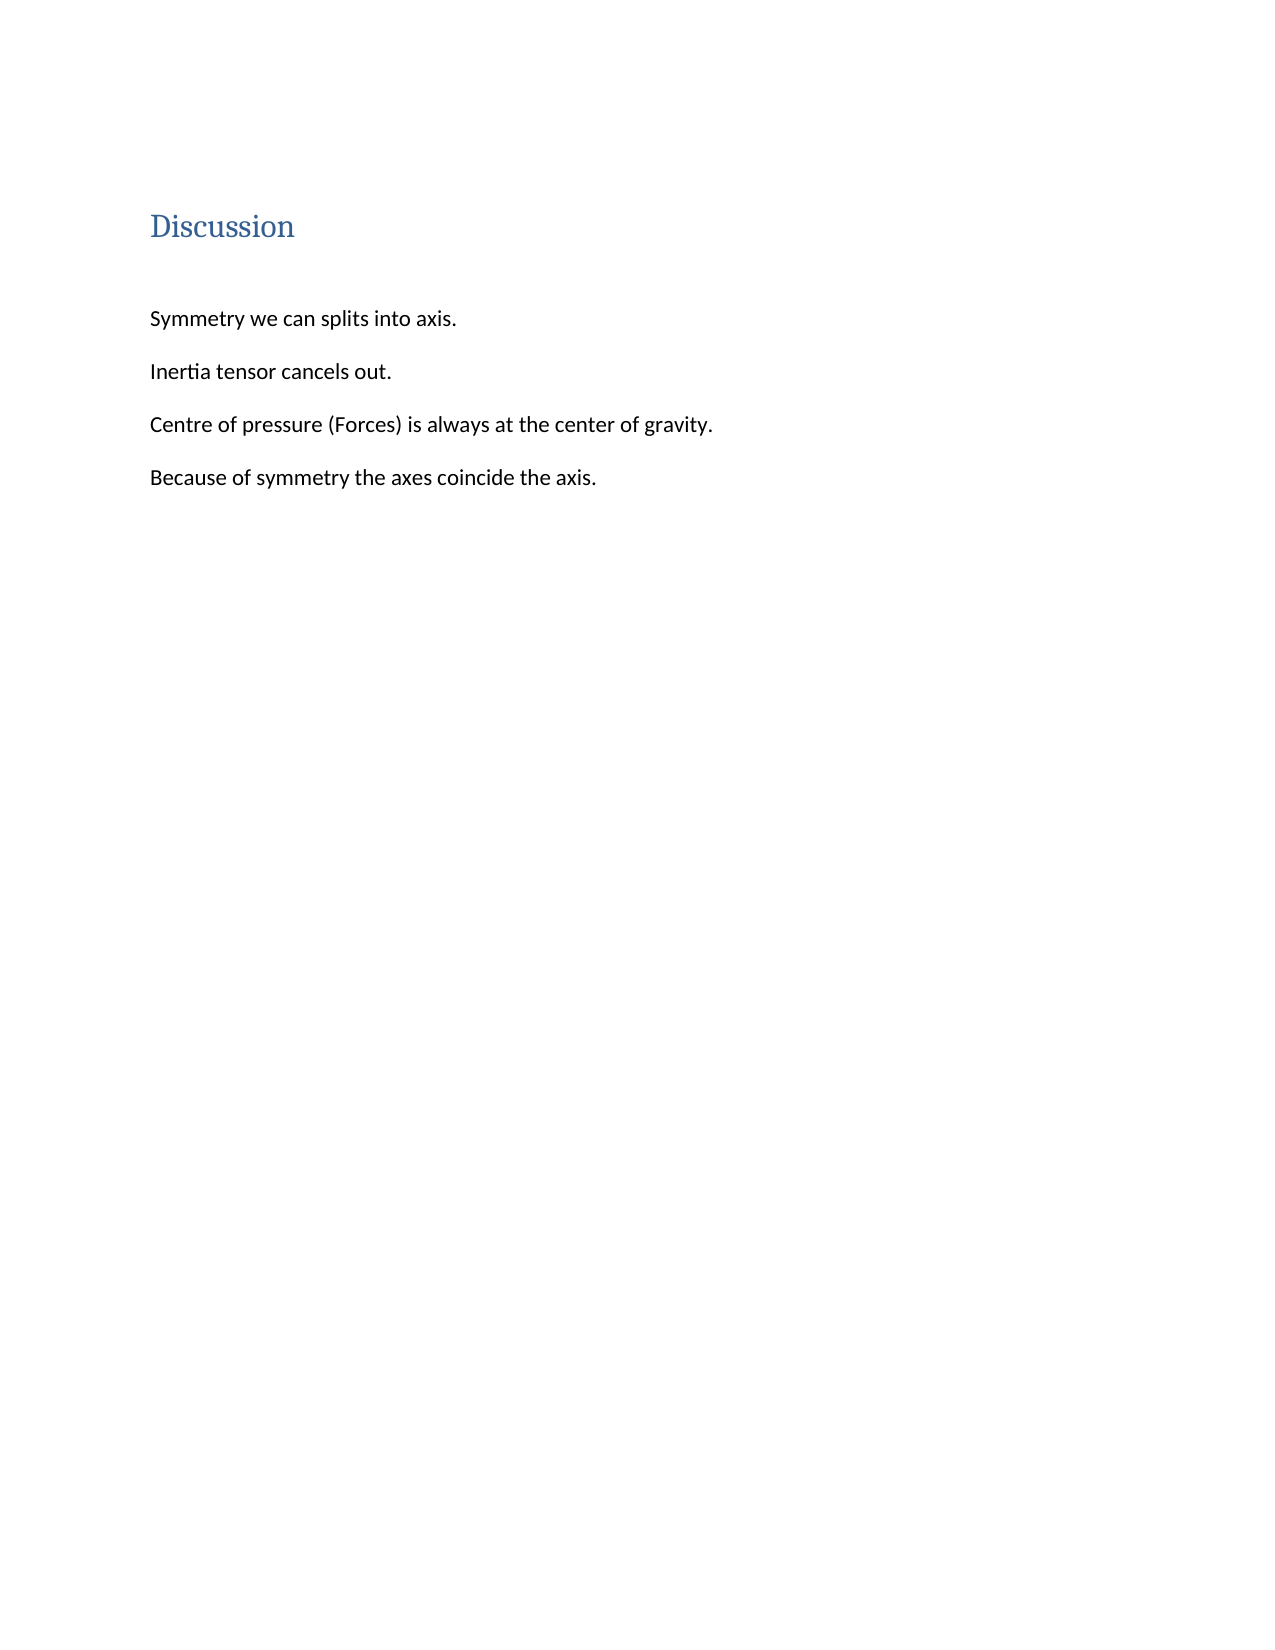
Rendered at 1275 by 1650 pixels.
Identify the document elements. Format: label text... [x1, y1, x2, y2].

text Symmetry we can splits into axis. [150, 304, 1125, 332]
text Inertia tensor cancels out. [150, 357, 1125, 385]
text Centre of pressure (Forces) is always at the center of gravity. [150, 410, 1125, 438]
subtitle Discussion [150, 207, 1125, 246]
text Because of symmetry the axes coincide the axis. [150, 463, 1125, 491]
